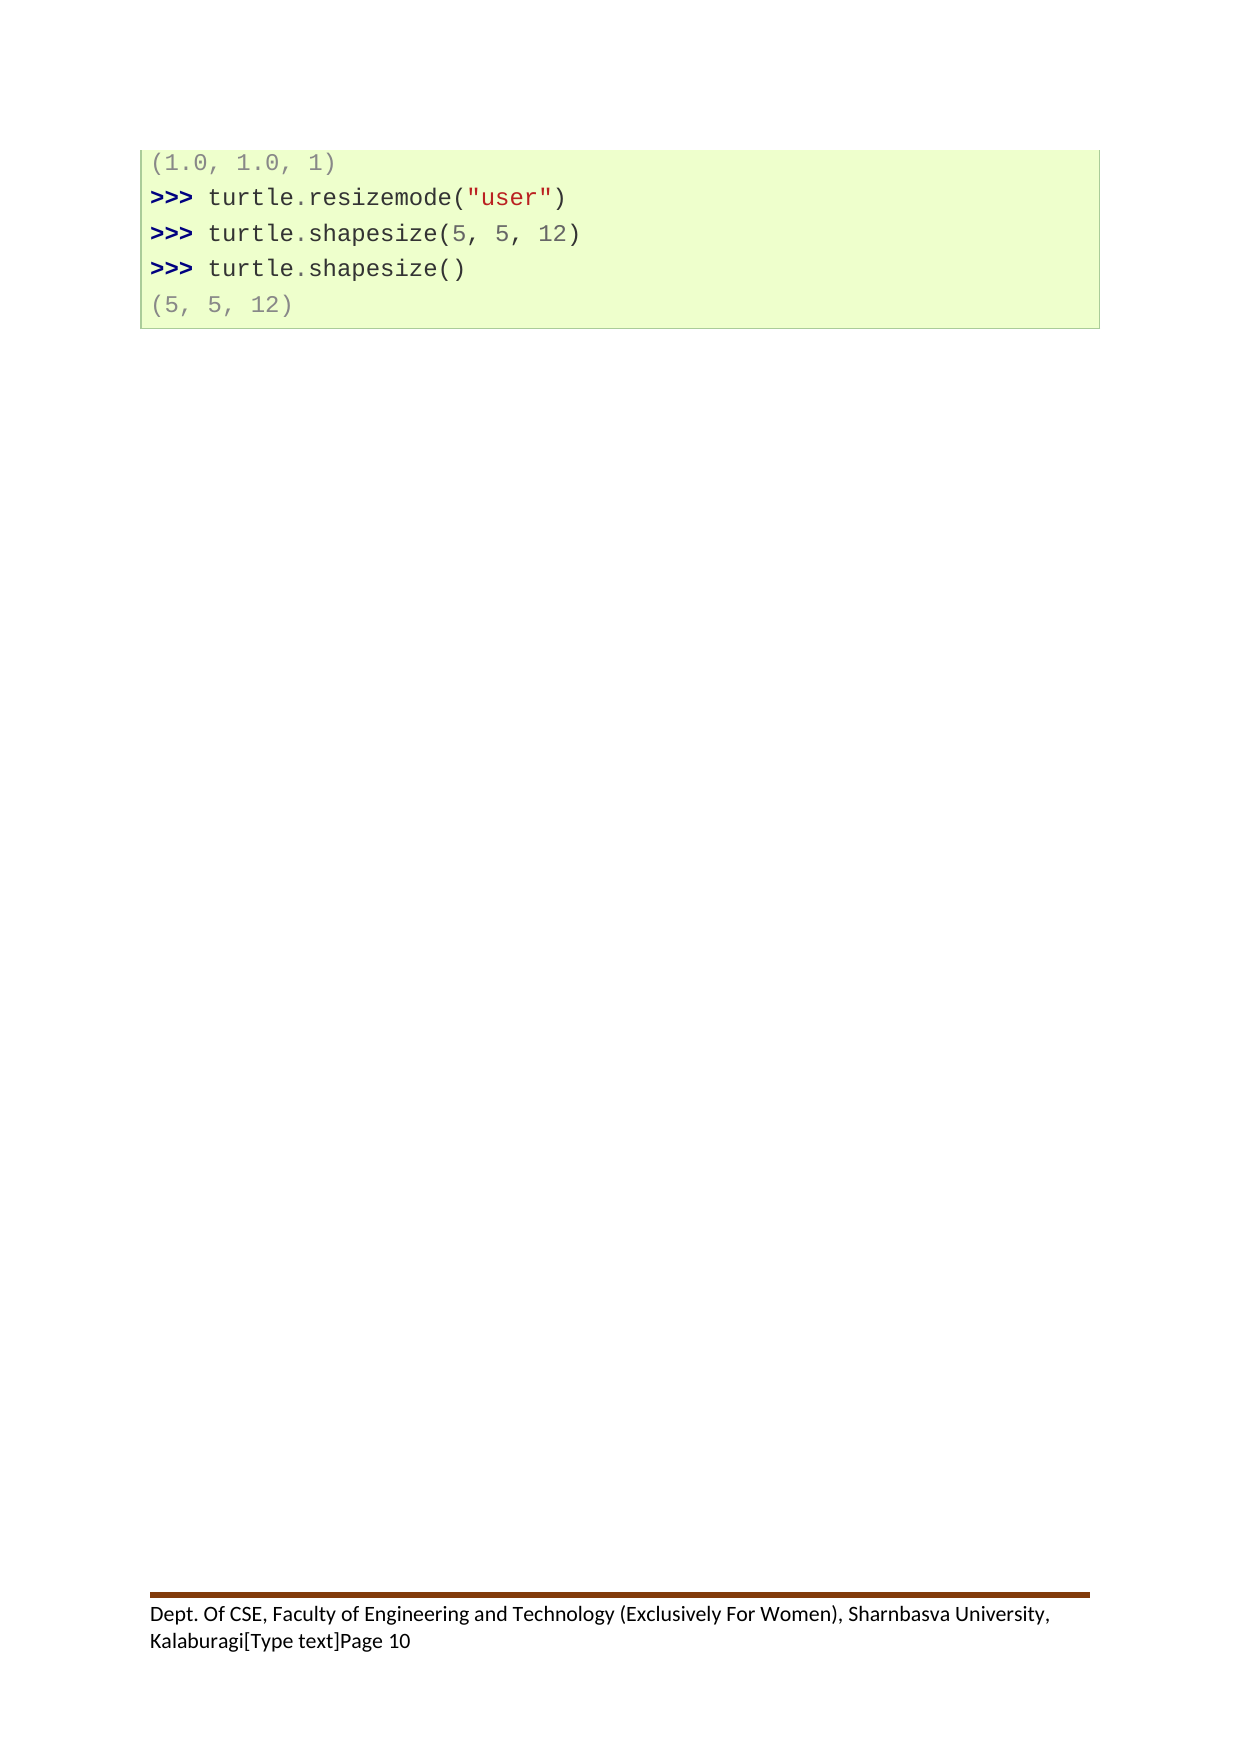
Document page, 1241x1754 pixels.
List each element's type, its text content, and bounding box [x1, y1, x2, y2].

text >>> turtle.shapesize(5, 5, 12) [142, 221, 1099, 257]
text (1.0, 1.0, 1) [142, 150, 1099, 186]
text >>> turtle.shapesize() [142, 257, 1099, 292]
text >>> turtle.resizemode("user") [142, 186, 1099, 221]
text (5, 5, 12) [142, 292, 1099, 328]
